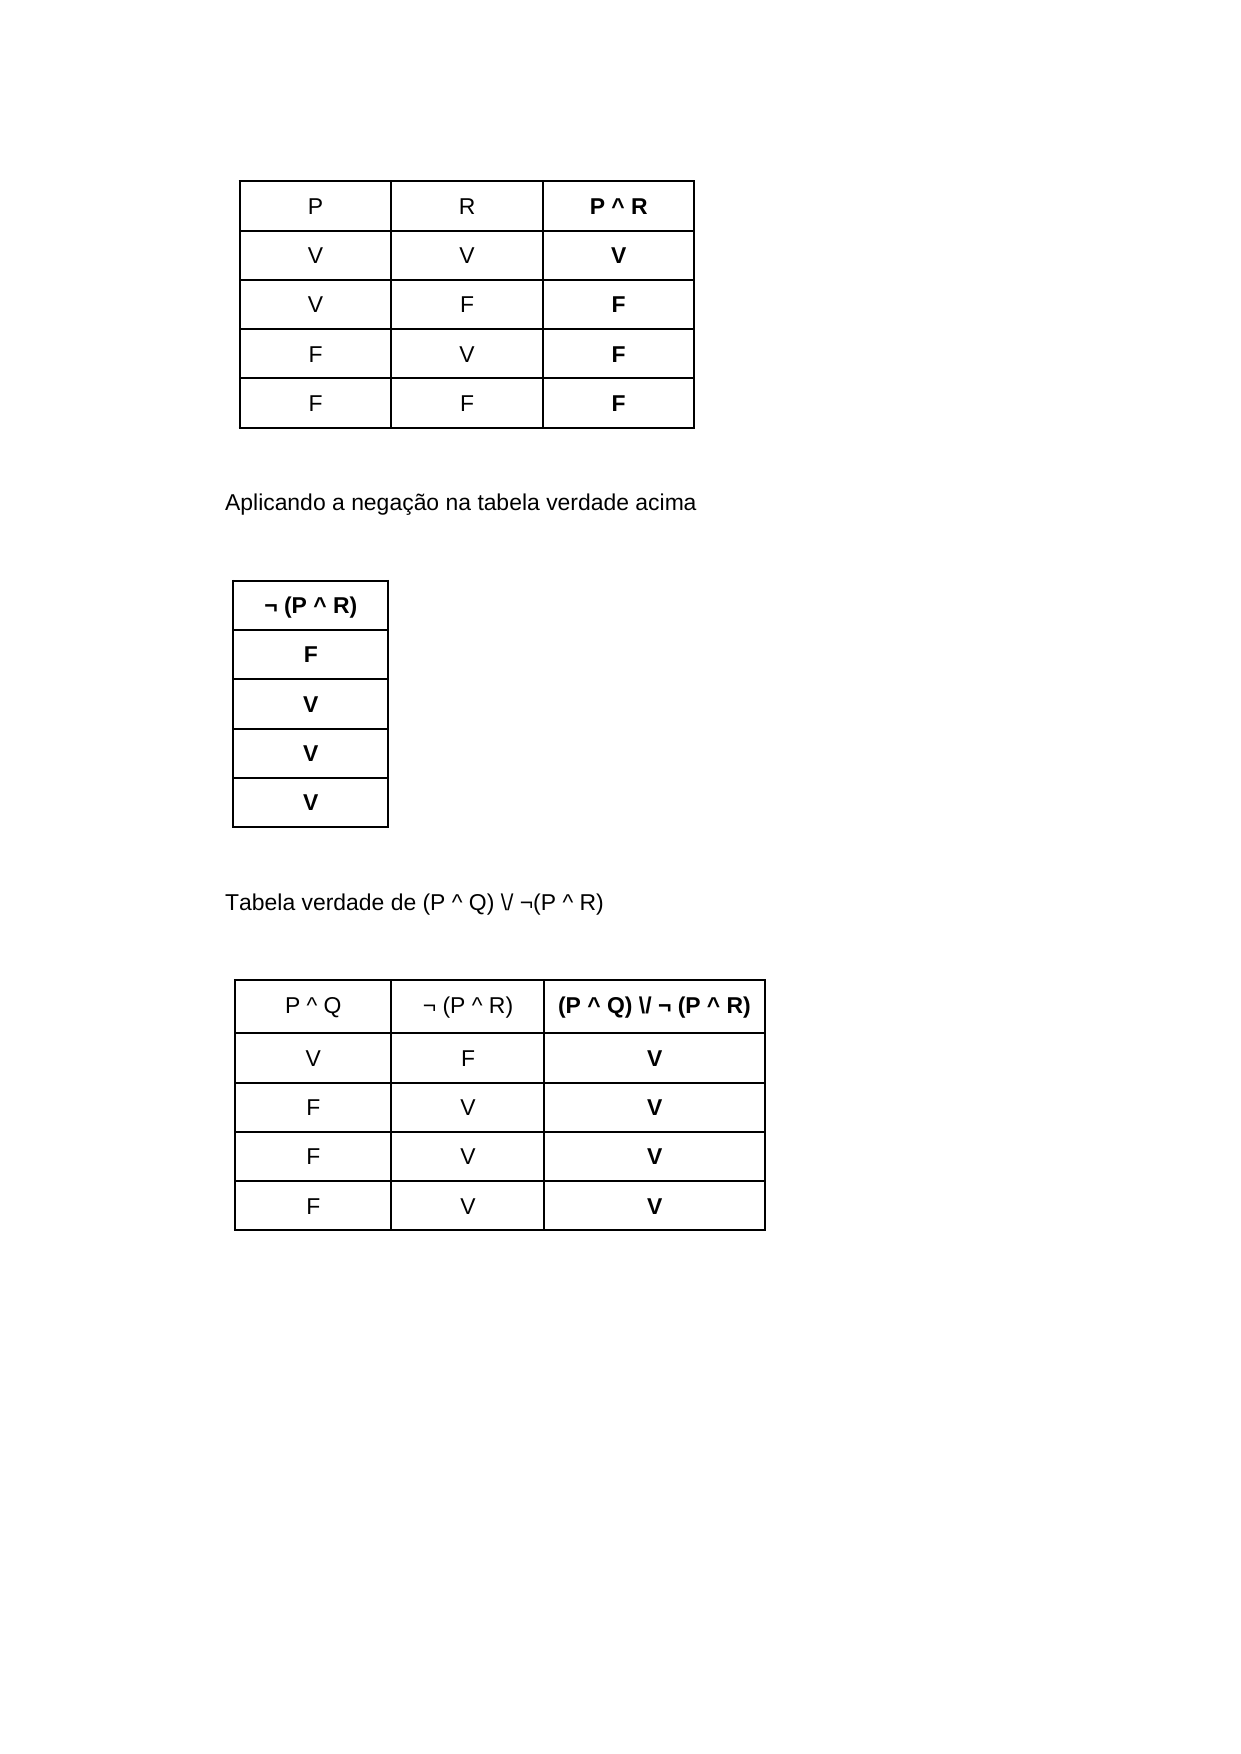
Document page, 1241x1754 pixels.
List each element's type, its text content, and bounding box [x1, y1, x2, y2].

table_cell V [234, 730, 387, 777]
table_cell V [392, 1084, 543, 1131]
text Aplicando a negação na tabela verdade acima [150, 489, 1090, 515]
table_cell V [234, 680, 387, 727]
table_cell V [544, 232, 693, 279]
table_cell V [545, 1182, 764, 1229]
table_cell V [545, 1084, 764, 1131]
table_cell V [392, 232, 542, 279]
table_header R [392, 182, 542, 229]
table_header P [241, 182, 390, 229]
table_cell F [241, 379, 390, 427]
table_cell F [236, 1182, 390, 1229]
table_header P ^ Q [236, 981, 390, 1032]
table_cell F [392, 281, 542, 328]
table_cell V [392, 330, 542, 377]
table_cell F [241, 330, 390, 377]
table_header ¬ (P ^ R) [234, 582, 387, 629]
table_cell F [392, 379, 542, 427]
table_cell V [392, 1133, 543, 1180]
table_header (P ^ Q) \/ ¬ (P ^ R) [545, 981, 764, 1032]
table_header ¬ (P ^ R) [392, 981, 543, 1032]
table_header P ^ R [544, 182, 693, 229]
text Tabela verdade de (P ^ Q) \/ ¬(P ^ R) [150, 888, 1090, 915]
table_cell F [544, 379, 693, 427]
table_cell V [241, 232, 390, 279]
table_cell V [392, 1182, 543, 1229]
table_cell F [236, 1084, 390, 1131]
table_cell F [392, 1034, 543, 1082]
table_cell V [234, 779, 387, 826]
table_cell V [545, 1133, 764, 1180]
table_cell F [234, 631, 387, 678]
table_cell F [544, 281, 693, 328]
table_cell F [544, 330, 693, 377]
table_cell V [545, 1034, 764, 1082]
table_cell V [241, 281, 390, 328]
table_cell V [236, 1034, 390, 1082]
table_cell F [236, 1133, 390, 1180]
